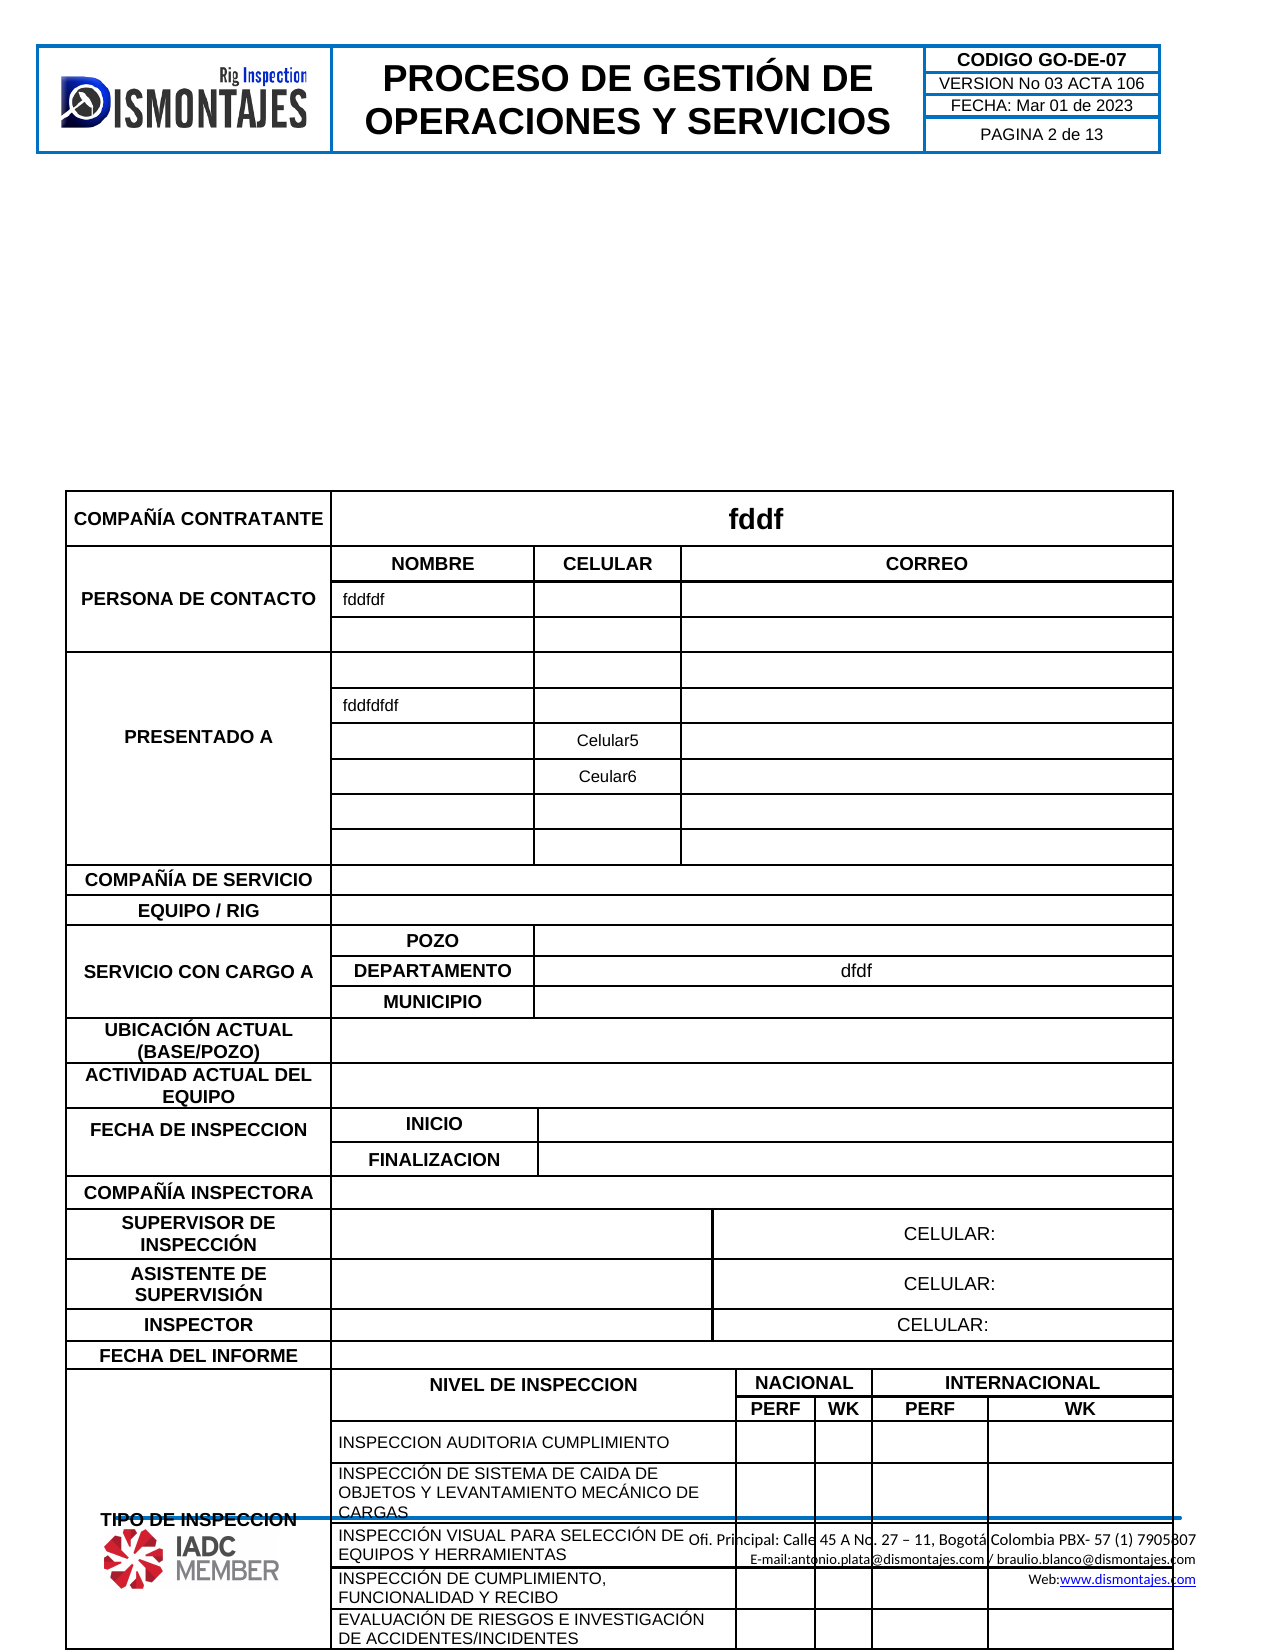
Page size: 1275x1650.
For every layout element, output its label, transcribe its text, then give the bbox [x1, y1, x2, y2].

table_cell INSPECCIÓN DE CUMPLIMIENTO, FUNCIONALIDAD Y RECIBO [332, 1569, 735, 1607]
table_cell INTERNACIONAL [873, 1370, 1172, 1395]
table_cell Celular5 [535, 724, 680, 757]
table_cell [332, 830, 533, 864]
table_cell FINALIZACION [332, 1143, 537, 1175]
table_cell INSPECCIÓN VISUAL PARA SELECCIÓN DE EQUIPOS Y HERRAMIENTAS [332, 1524, 735, 1566]
table_cell [332, 795, 533, 828]
table_cell [816, 1610, 871, 1648]
table_cell [535, 583, 680, 616]
table_cell CELULAR: [714, 1210, 1172, 1258]
table_cell [737, 1569, 814, 1607]
table_cell CORREO [682, 547, 1172, 580]
table_cell [873, 1524, 987, 1566]
table_cell [737, 1524, 814, 1566]
table_cell EVALUACIÓN DE RIESGOS E INVESTIGACIÓN DE ACCIDENTES/INCIDENTES [332, 1610, 735, 1648]
table_cell SERVICIO CON CARGO A [67, 926, 330, 1017]
table_cell WK [816, 1398, 871, 1420]
table_cell [535, 689, 680, 722]
table_cell [816, 1524, 871, 1566]
table_cell [682, 830, 1172, 864]
table_cell [682, 760, 1172, 793]
table_cell [737, 1422, 814, 1462]
table_cell [539, 1109, 1172, 1141]
table_cell UBICACIÓN ACTUAL (BASE/POZO) [67, 1019, 330, 1062]
table_cell CELULAR: [714, 1310, 1172, 1340]
table_cell POZO [332, 926, 533, 954]
table_cell NACIONAL [737, 1370, 871, 1395]
table_cell [535, 830, 680, 864]
table_cell [332, 1177, 1172, 1207]
table_cell [989, 1464, 1172, 1522]
table_cell [332, 724, 533, 757]
table_cell [332, 1210, 711, 1258]
table_cell [989, 1610, 1172, 1648]
table_cell [682, 795, 1172, 828]
table_cell [816, 1569, 871, 1607]
table_cell [737, 1464, 814, 1522]
table_cell [989, 1524, 1172, 1566]
table_cell fddfdf [332, 583, 533, 616]
table_cell [535, 987, 1172, 1017]
table_header fddf [332, 492, 1172, 545]
table_cell COMPAÑÍA INSPECTORA [67, 1177, 330, 1207]
table_cell [816, 1422, 871, 1462]
table_cell NOMBRE [332, 547, 533, 580]
table_cell INICIO [332, 1109, 537, 1141]
table_cell Ceular6 [535, 760, 680, 793]
table_cell [332, 1019, 1172, 1062]
table_cell [535, 926, 1172, 954]
table_cell [332, 618, 533, 651]
table_cell [332, 1260, 711, 1308]
table_cell [535, 618, 680, 651]
table_cell [989, 1422, 1172, 1462]
table_cell [332, 1342, 1172, 1368]
table_cell [682, 653, 1172, 687]
table_cell NIVEL DE INSPECCION [332, 1370, 735, 1420]
table_cell TIPO DE INSPECCION [67, 1370, 330, 1648]
table_cell [816, 1464, 871, 1522]
table_cell CELULAR: [714, 1260, 1172, 1308]
table_cell [535, 653, 680, 687]
table_cell [539, 1143, 1172, 1175]
table_cell [682, 618, 1172, 651]
table_cell FECHA DEL INFORME [67, 1342, 330, 1368]
picture [61, 67, 307, 128]
table_cell [535, 795, 680, 828]
table_cell PRESENTADO A [67, 653, 330, 864]
table_cell [989, 1569, 1172, 1607]
table_cell [332, 866, 1172, 894]
table_cell [332, 896, 1172, 924]
table_cell MUNICIPIO [332, 987, 533, 1017]
table_cell [332, 1310, 711, 1340]
table_cell CELULAR [535, 547, 680, 580]
table_cell ACTIVIDAD ACTUAL DEL EQUIPO [67, 1064, 330, 1107]
table_cell [682, 724, 1172, 757]
table_cell [873, 1569, 987, 1607]
table_cell [682, 689, 1172, 722]
table_cell [737, 1610, 814, 1648]
table_cell [682, 583, 1172, 616]
table_header COMPAÑÍA CONTRATANTE [67, 492, 330, 545]
table_cell [873, 1422, 987, 1462]
table_cell EQUIPO / RIG [67, 896, 330, 924]
table_cell WK [989, 1398, 1172, 1420]
table_cell COMPAÑÍA DE SERVICIO [67, 866, 330, 894]
table_cell fddfdfdf [332, 689, 533, 722]
table_cell SUPERVISOR DE INSPECCIÓN [67, 1210, 330, 1258]
table_cell [332, 653, 533, 687]
table_cell DEPARTAMENTO [332, 957, 533, 985]
table_cell INSPECCIÓN DE SISTEMA DE CAIDA DE OBJETOS Y LEVANTAMIENTO MECÁNICO DE CARGAS [332, 1464, 735, 1522]
table_cell [332, 1064, 1172, 1107]
table_cell PERF [737, 1398, 814, 1420]
table_cell [873, 1464, 987, 1522]
table_cell [332, 760, 533, 793]
table_cell INSPECTOR [67, 1310, 330, 1340]
table_cell INSPECCION AUDITORIA CUMPLIMIENTO [332, 1422, 735, 1462]
table_cell PERF [873, 1398, 987, 1420]
table_cell PERSONA DE CONTACTO [67, 547, 330, 651]
table_cell [873, 1610, 987, 1648]
table_cell FECHA DE INSPECCION [67, 1109, 330, 1175]
table_cell ASISTENTE DE SUPERVISIÓN [67, 1260, 330, 1308]
table_cell dfdf [535, 957, 1172, 985]
